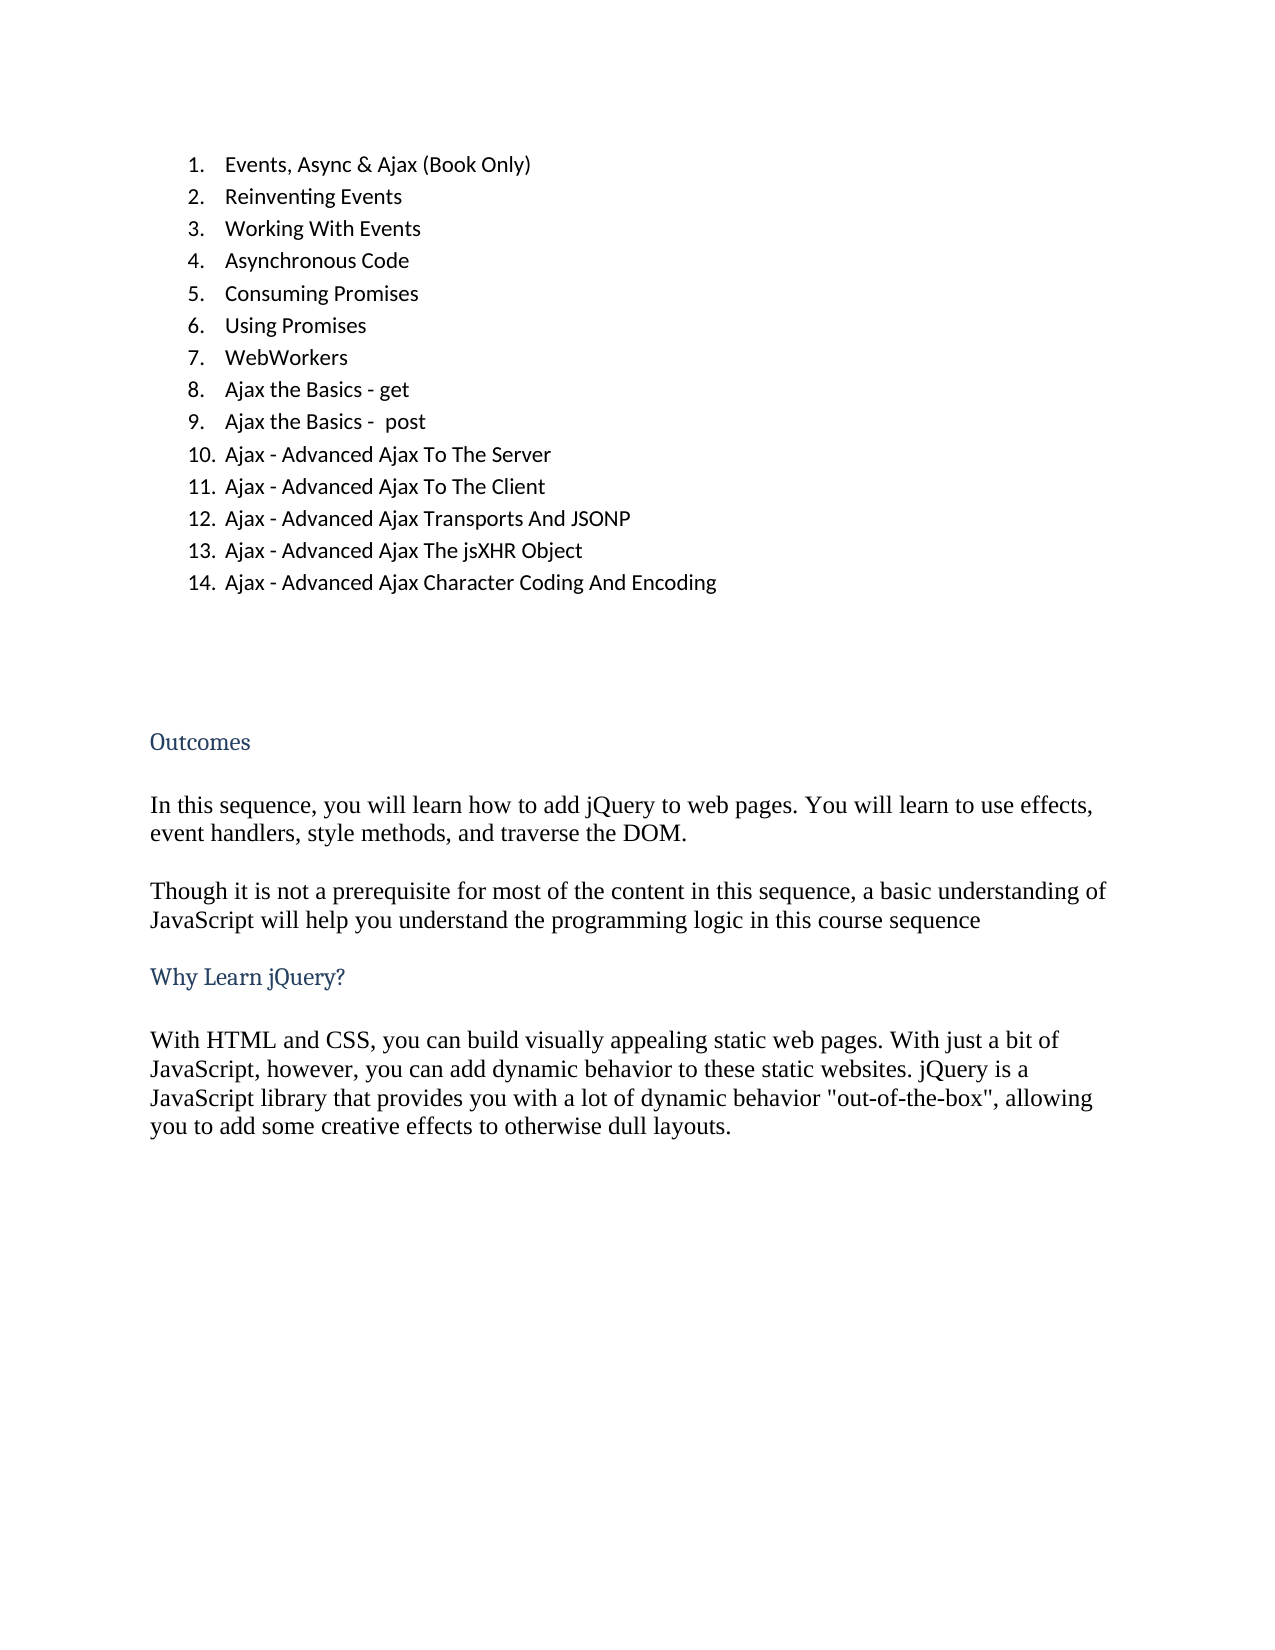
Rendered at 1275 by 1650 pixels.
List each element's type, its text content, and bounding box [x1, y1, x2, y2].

text With HTML and CSS, you can build visually appealing static web pages. With just a bit of JavaScript, however, you can add dynamic behavior to these static websites. jQuery is a JavaScript library that provides you with a lot of dynamic behavior "out-of-the-box", allowing you to add some creative effects to otherwise dull layouts. [150, 1025, 1125, 1140]
list WebWorkers [187, 343, 1125, 371]
list Using Promises [187, 311, 1125, 339]
list Working With Events [187, 214, 1125, 242]
text Though it is not a prerequisite for most of the content in this sequence, a basic understanding of JavaScript will help you understand the programming logic in this course sequence [150, 876, 1125, 934]
list Asynchronous Code [187, 247, 1125, 274]
subtitle Outcomes [150, 727, 1125, 756]
list Ajax the Basics - get [187, 375, 1125, 403]
list Consuming Promises [187, 279, 1125, 307]
list Ajax the Basics - post [187, 407, 1125, 436]
subtitle Why Learn jQuery? [150, 963, 1125, 992]
list Ajax - Advanced Ajax Transports And JSONP [187, 504, 1125, 532]
list Ajax - Advanced Ajax To The Client [187, 472, 1125, 500]
text In this sequence, you will learn how to add jQuery to web pages. You will learn to use effects, event handlers, style methods, and traverse the DOM. [150, 790, 1125, 847]
list Ajax - Advanced Ajax To The Server [187, 440, 1125, 468]
list Ajax - Advanced Ajax Character Coding And Encoding [187, 568, 1125, 596]
list Reinventing Events [187, 182, 1125, 210]
list Events, Async & Ajax (Book Only) [187, 150, 1125, 178]
list Ajax - Advanced Ajax The jsXHR Object [187, 536, 1125, 564]
